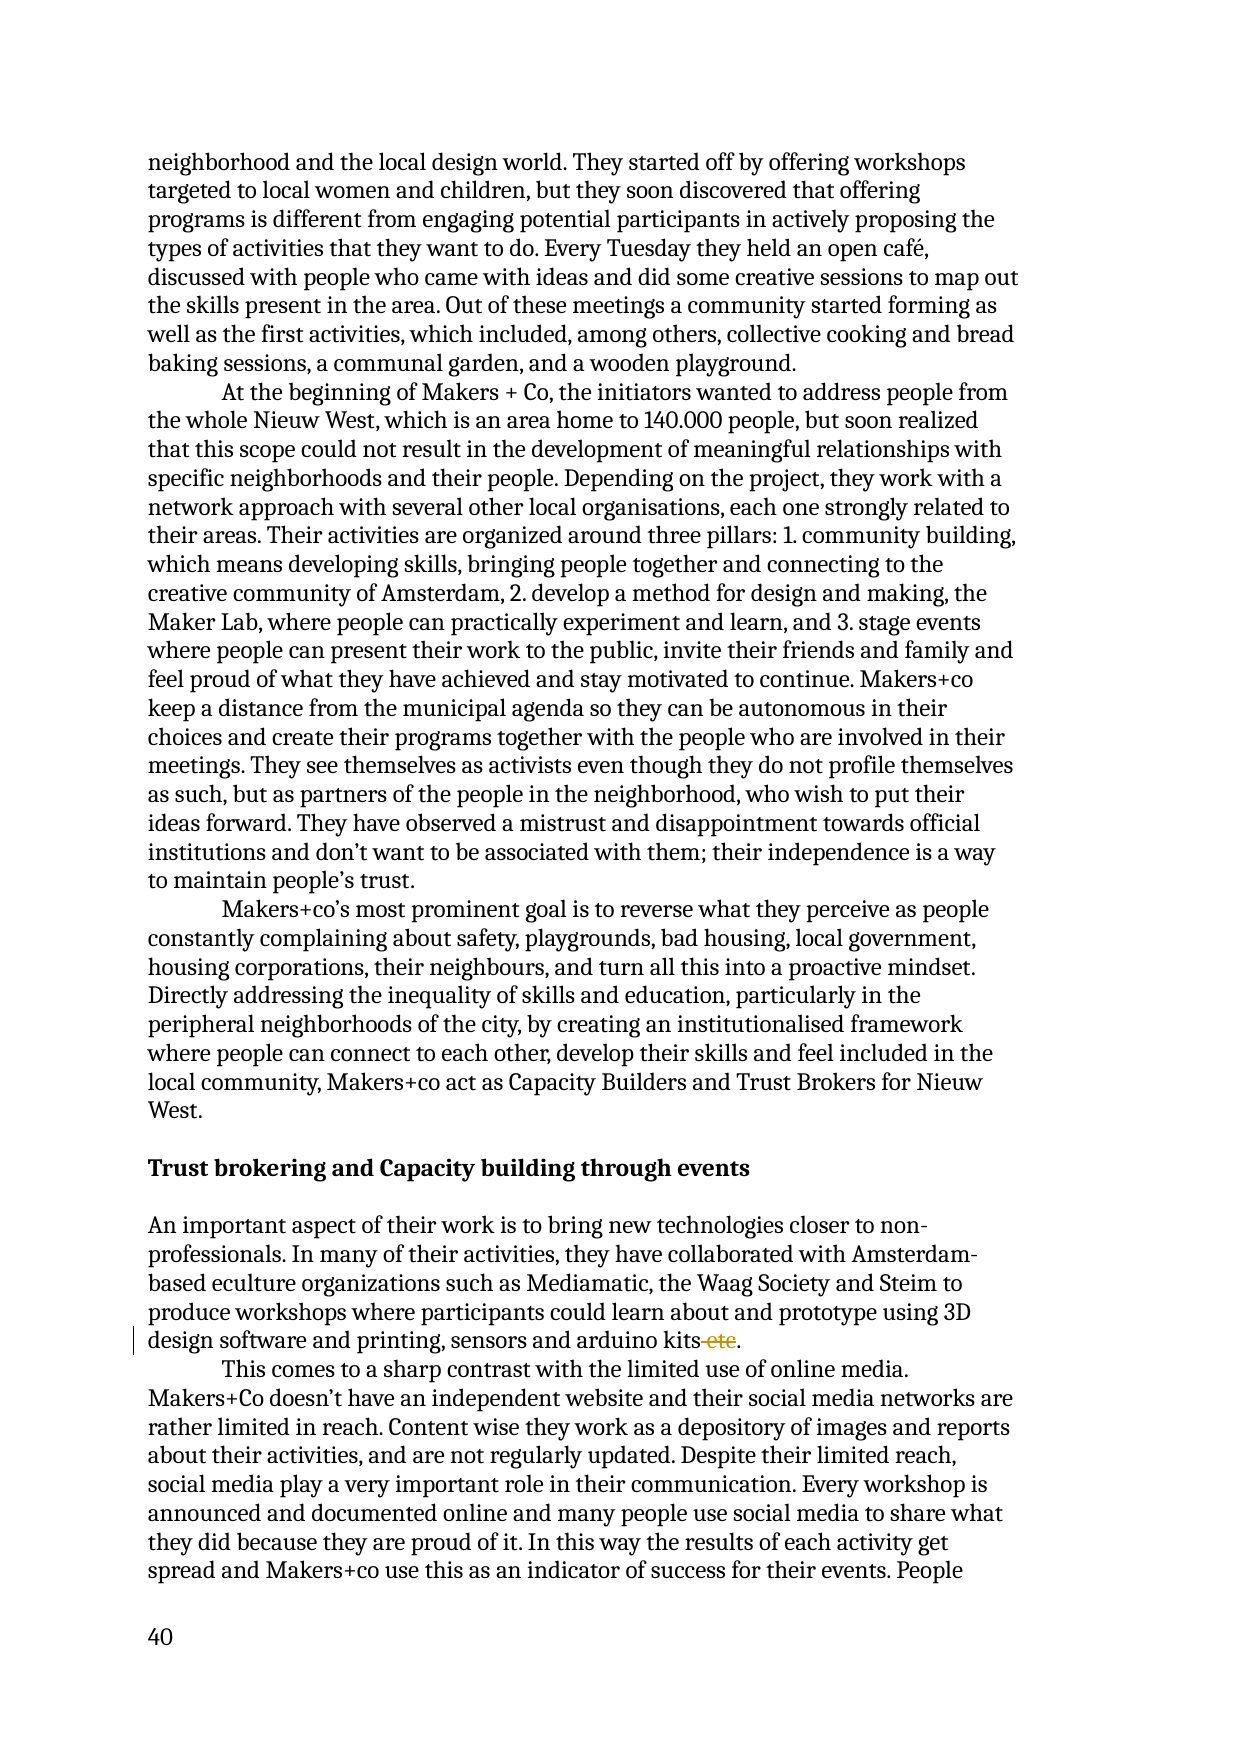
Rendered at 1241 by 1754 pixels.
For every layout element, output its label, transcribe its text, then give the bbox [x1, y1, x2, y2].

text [148, 1355, 1019, 1585]
text Trust brokering and Capacity building through events [148, 1154, 1019, 1183]
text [148, 148, 1019, 378]
text At the beginning of Makers + Co, the initiators wanted to address people from the whole Nieuw West, which is an area home to 140.000 people, but soon realized that this scope could not result in the development of meaningful relationships with specific neighborhoods and their people. Depending on the project, they work with a network approach with several other local organisations, each one strongly related to their areas. Their activities are organized around three pillars: 1. community building, which means developing skills, bringing people together and connecting to the creative community of Amsterdam, 2. develop a method for design and making, the Maker Lab, where people can practically experiment and learn, and 3. stage events where people can present their work to the public, invite their friends and family and feel proud of what they have achieved and stay motivated to continue. Makers+co keep a distance from the municipal agenda so they can be autonomous in their choices and create their programs together with the people who are involved in their meetings. They see themselves as activists even though they do not profile themselves as such, but as partners of the people in the neighborhood, who wish to put their ideas forward. They have observed a mistrust and disappointment towards official institutions and don’t want to be associated with them; their independence is a way to maintain people’s trust. [148, 378, 1019, 895]
text An important aspect of their work is to bring new technologies closer to non-professionals. In many of their activities, they have collaborated with Amsterdam-based eculture organizations such as Mediamatic, the Waag Society and Steim to produce workshops where participants could learn about and prototype using 3D design software and printing, sensors and arduino kits. [148, 1211, 1019, 1355]
text Makers+co’s most prominent goal is to reverse what they perceive as people constantly complaining about safety, playgrounds, bad housing, local government, housing corporations, their neighbours, and turn all this into a proactive mindset. Directly addressing the inequality of skills and education, particularly in the peripheral neighborhoods of the city, by creating an institutionalised framework where people can connect to each other, develop their skills and feel included in the local community, Makers+co act as Capacity Builders and Trust Brokers for Nieuw West. [148, 895, 1019, 1125]
